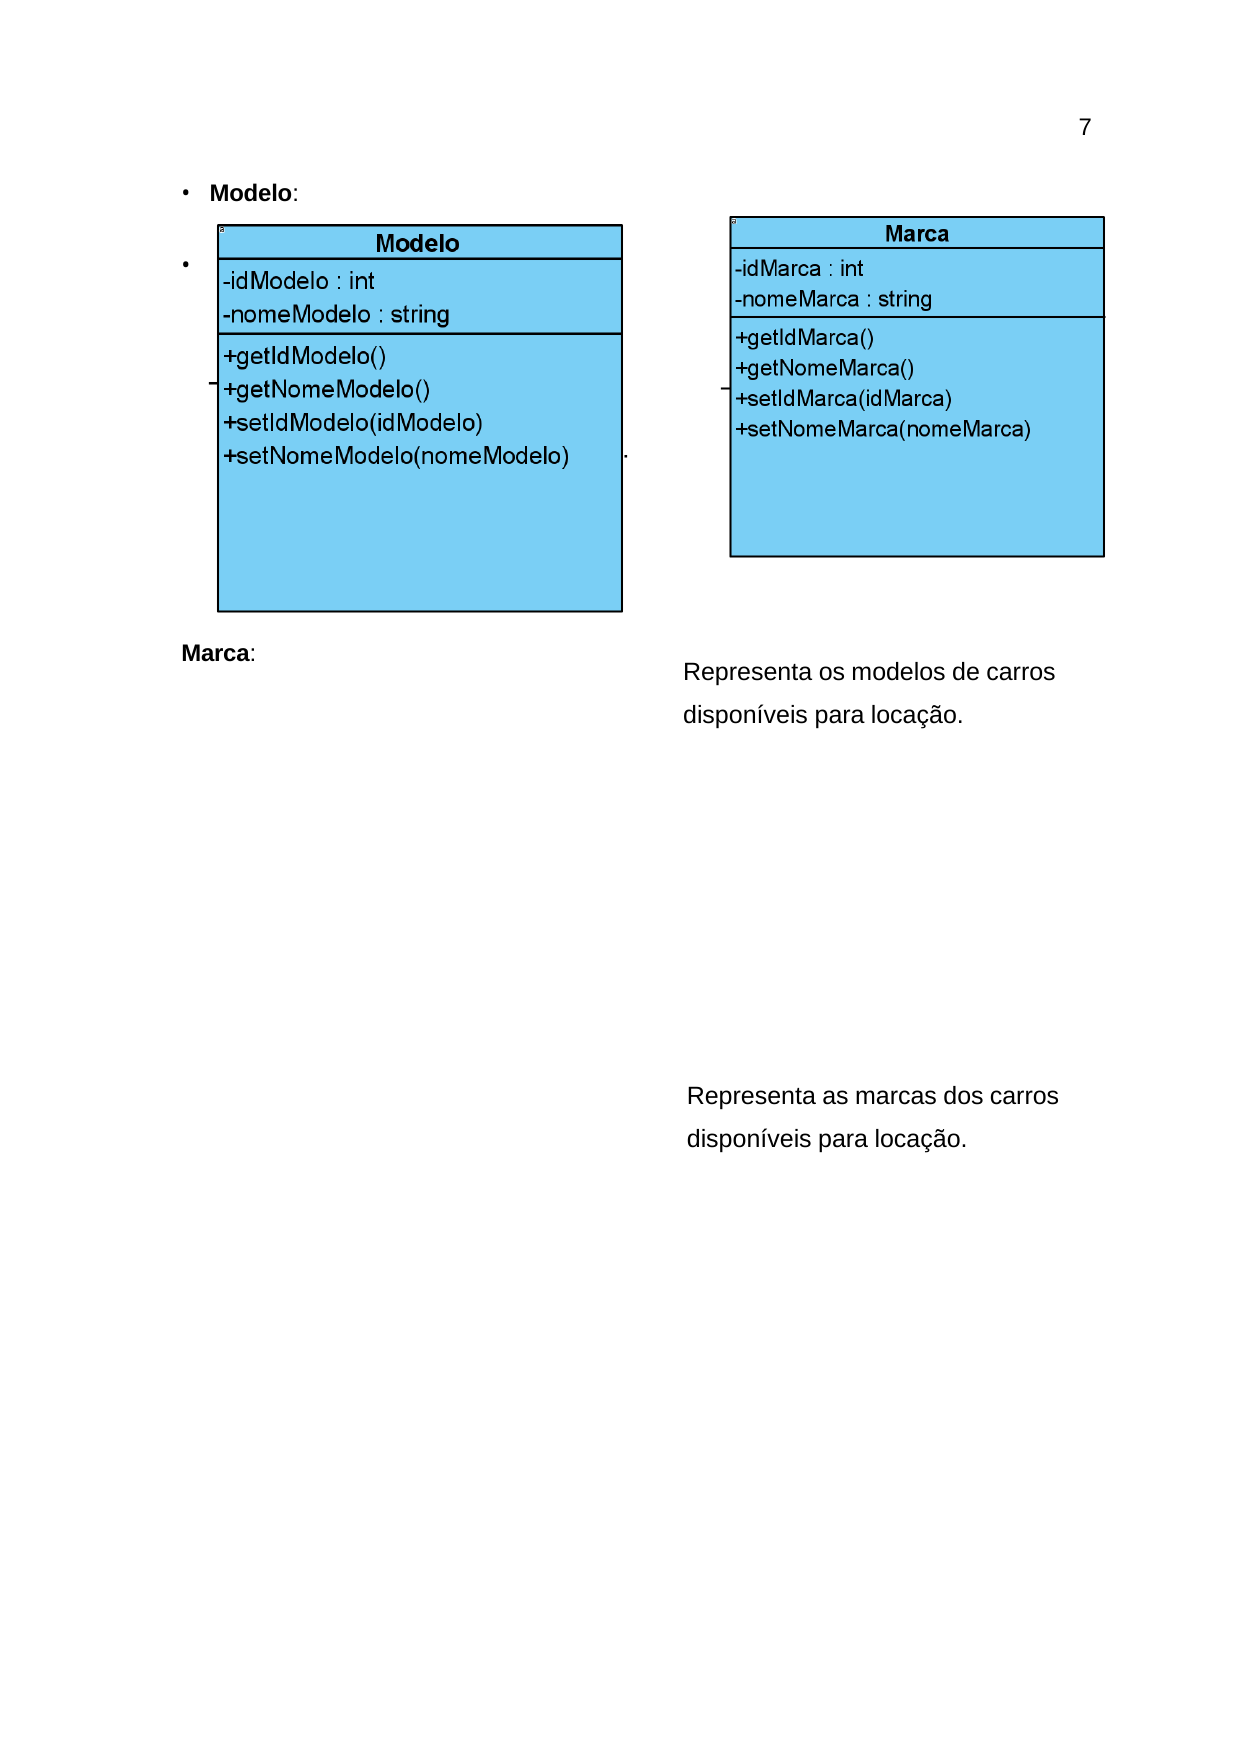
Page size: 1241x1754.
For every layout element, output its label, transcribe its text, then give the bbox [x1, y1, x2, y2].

picture [720, 206, 1109, 565]
picture [208, 216, 627, 614]
subtitle Marca: [181, 248, 547, 672]
text Representa as marcas dos carros disponíveis para locação. [687, 1081, 1107, 1153]
text Representa os modelos de carros disponíveis para locação. [683, 656, 1107, 728]
subtitle Modelo: [181, 175, 547, 208]
